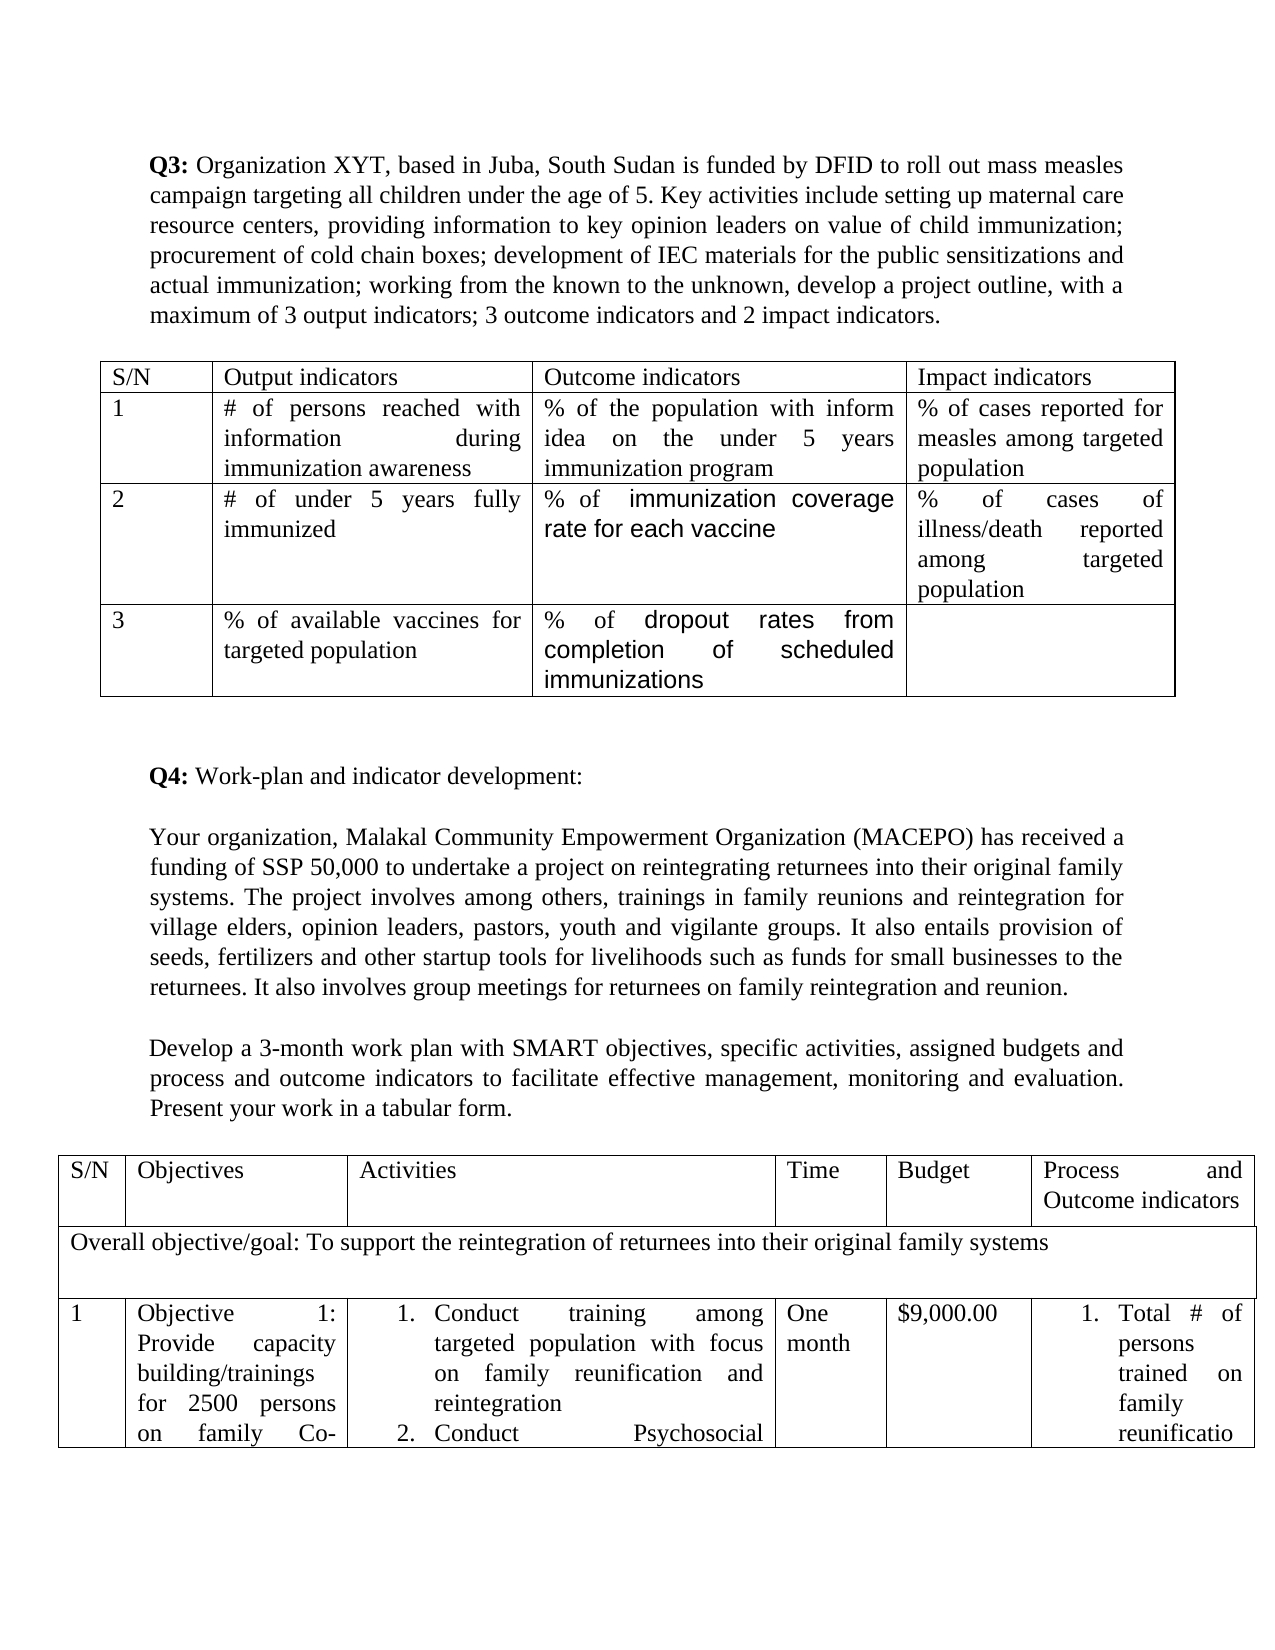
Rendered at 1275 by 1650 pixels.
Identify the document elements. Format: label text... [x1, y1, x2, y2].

table_cell [907, 605, 1174, 696]
table_cell % of available vaccines for targeted population [213, 605, 532, 696]
table_cell % of cases of illness/death reported among targeted population [907, 484, 1174, 604]
table_header S/N [101, 362, 212, 392]
table_header Process and Outcome indicators [1032, 1156, 1254, 1226]
table_cell % of immunization coverage rate for each vaccine [533, 484, 906, 604]
table_header S/N [59, 1156, 125, 1226]
table_cell # of persons reached with information during immunization awareness [213, 393, 532, 483]
table_cell % of cases reported for measles among targeted population [907, 393, 1174, 483]
text Your organization, Malakal Community Empowerment Organization (MACEPO) has received a funding of SSP 50,000 to undertake a project on reintegrating returnees into their original family systems. The project involves among others, trainings in family reunions and reintegration for village elders, opinion leaders, pastors, youth and vigilante groups. It also entails provision of seeds, fertilizers and other startup tools for livelihoods such as funds for small businesses to the returnees. It also involves group meetings for returnees on family reintegration and reunion. [148, 822, 1125, 1001]
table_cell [348, 1299, 775, 1447]
text Develop a 3-month work plan with SMART objectives, specific activities, assigned budgets and process and outcome indicators to facilitate effective management, monitoring and evaluation. Present your work in a tabular form. [148, 1033, 1125, 1122]
table_cell Overall objective/goal: To support the reintegration of returnees into their original family systems [59, 1227, 1256, 1297]
table_cell $9,000.00 [887, 1299, 1031, 1447]
table_cell 2 [101, 484, 212, 604]
table_cell # of under 5 years fully immunized [213, 484, 532, 604]
table_header Output indicators [213, 362, 532, 392]
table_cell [126, 1299, 347, 1447]
table_cell % of the population with inform idea on the under 5 years immunization program [533, 393, 906, 483]
table_cell 3 [101, 605, 212, 696]
table_header Impact indicators [907, 362, 1174, 392]
table_cell One month [776, 1299, 886, 1447]
text Q4: Work-plan and indicator development: [148, 761, 1125, 790]
text Q3: Organization XYT, based in Juba, South Sudan is funded by DFID to roll out mass measles campaign targeting all children under the age of 5. Key activities include setting up maternal care resource centers, providing information to key opinion leaders on value of child immunization; procurement of cold chain boxes; development of IEC materials for the public sensitizations and actual immunization; working from the known to the unknown, develop a project outline, with a maximum of 3 output indicators; 3 outcome indicators and 2 impact indicators. [148, 150, 1125, 328]
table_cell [1032, 1299, 1254, 1447]
table_header Budget [887, 1156, 1031, 1226]
table_header Activities [348, 1156, 775, 1226]
table_header Outcome indicators [533, 362, 906, 392]
table_cell % of dropout rates from completion of scheduled immunizations [533, 605, 906, 696]
table_header Time [776, 1156, 886, 1226]
table_header Objectives [126, 1156, 347, 1226]
table_cell 1 [59, 1299, 125, 1447]
table_cell 1 [101, 393, 212, 483]
